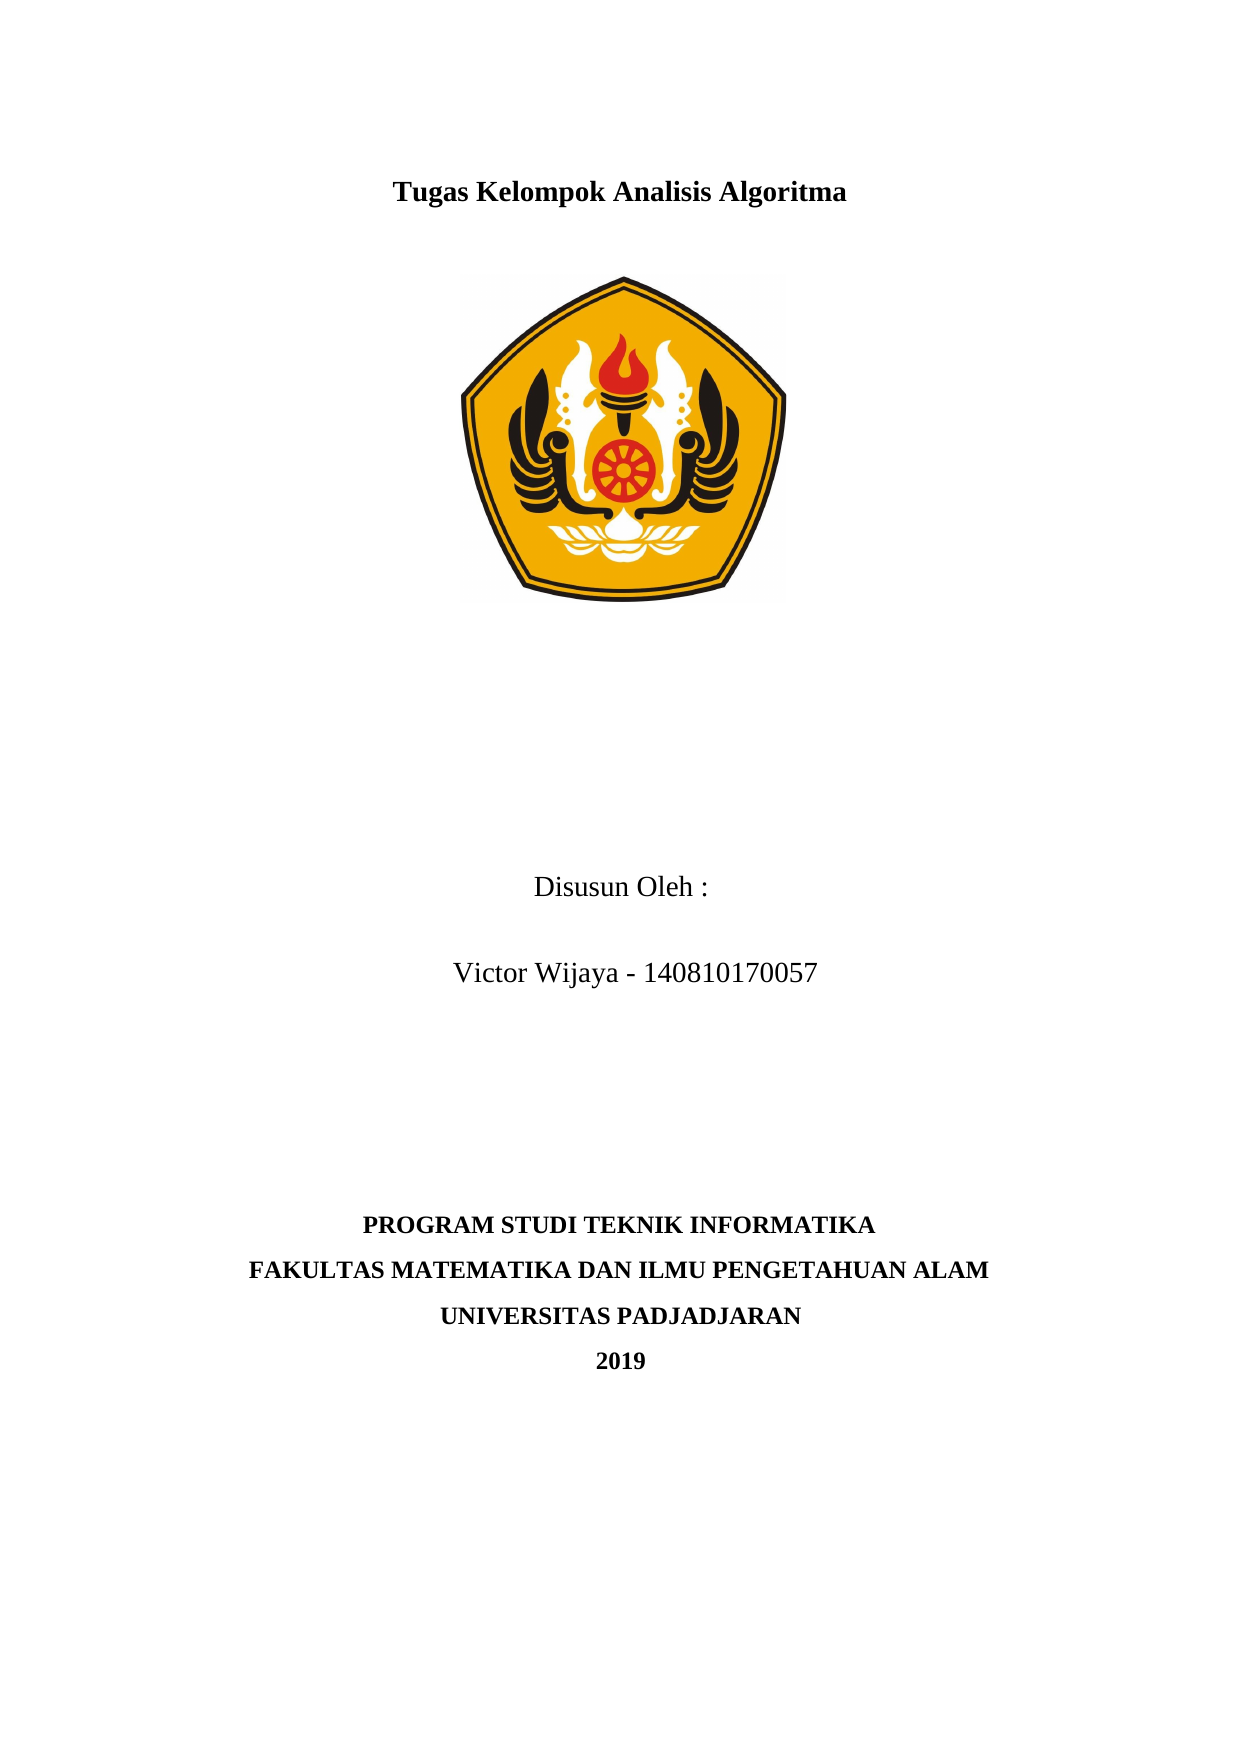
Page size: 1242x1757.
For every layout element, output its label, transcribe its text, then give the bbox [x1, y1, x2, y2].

text Tugas Kelompok Analisis Algoritma [392, 174, 1181, 207]
picture [459, 274, 787, 603]
text Victor Wijaya - 140810170057 [426, 955, 844, 989]
text UNIVERSITAS PADJADJARAN 2019 [436, 1301, 805, 1375]
subtitle PROGRAM STUDI TEKNIK INFORMATIKA FAKULTAS MATEMATIKA DAN ILMU PENGETAHUAN ALAM [249, 1210, 992, 1284]
text Disusun Oleh : [408, 869, 834, 902]
